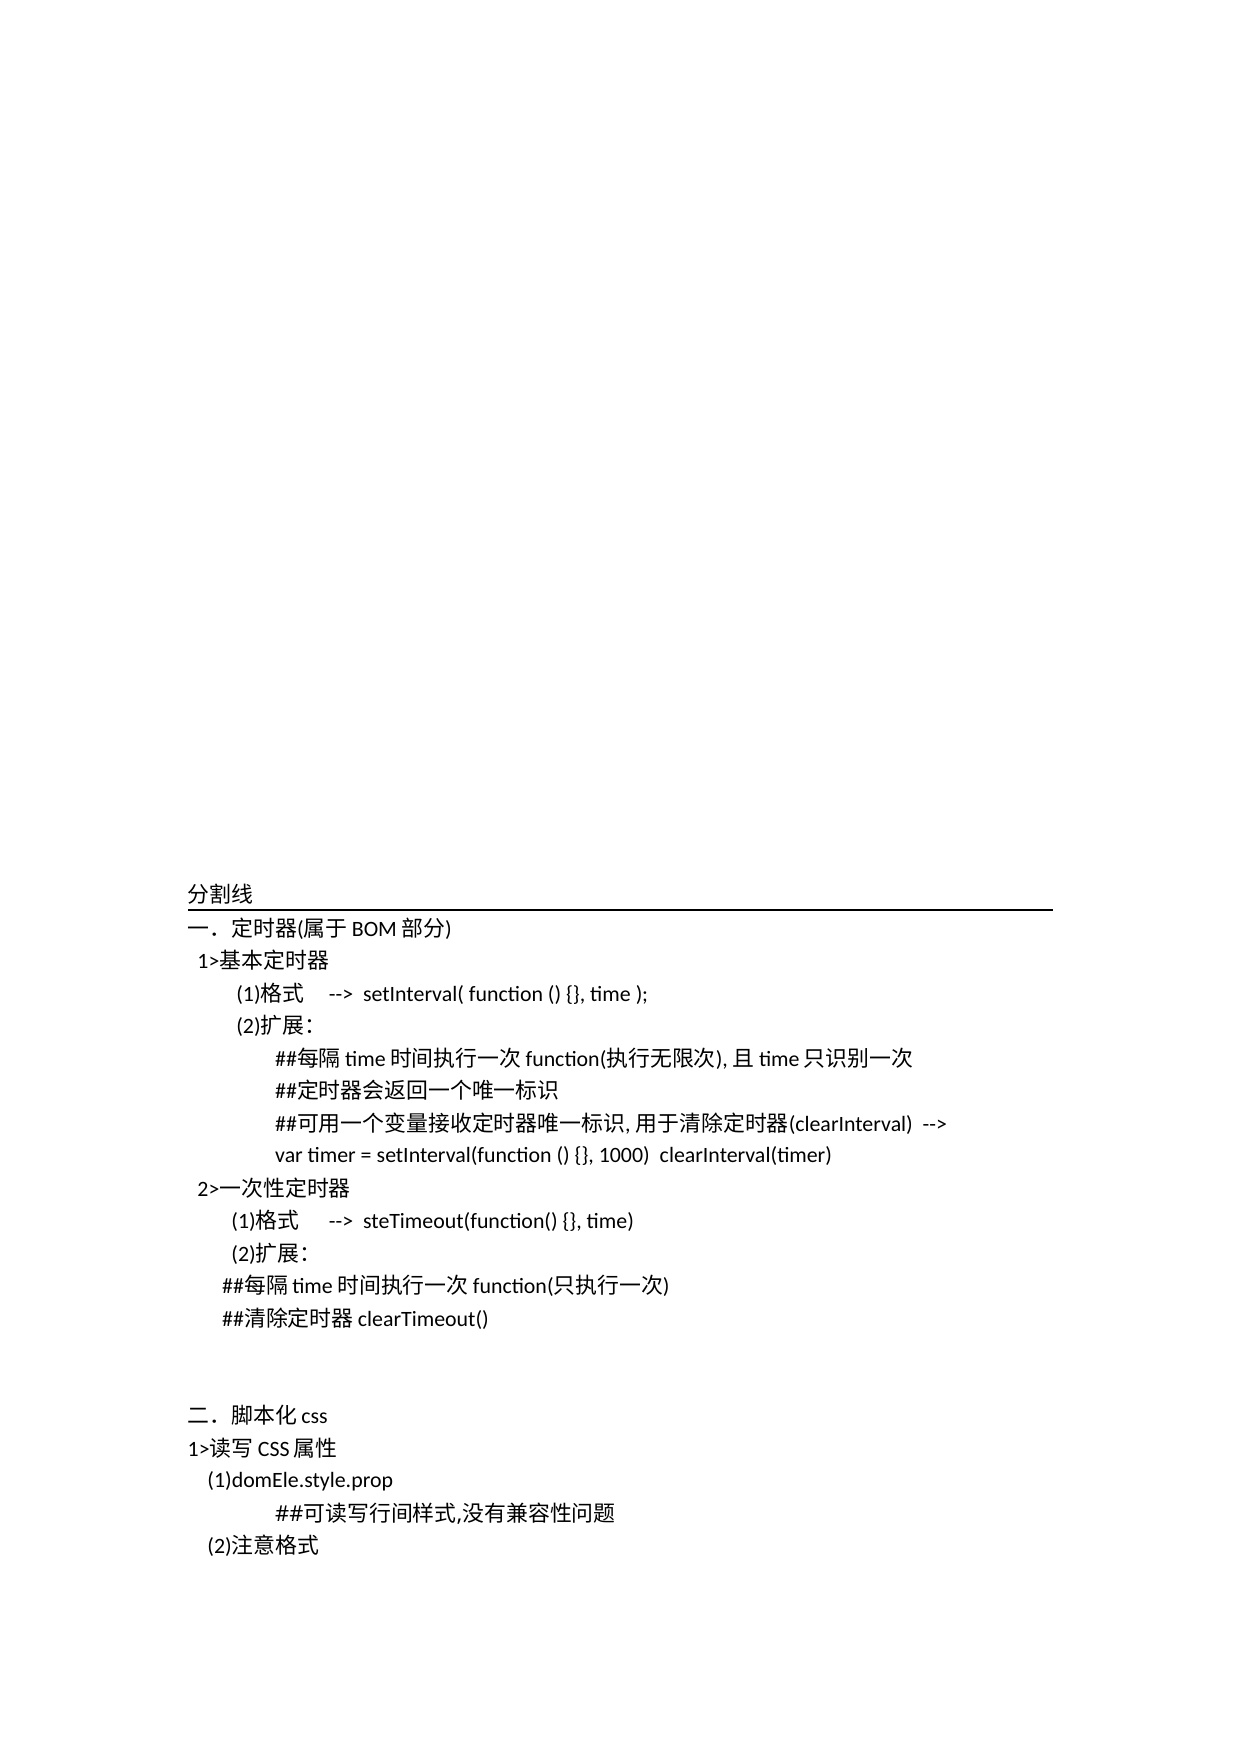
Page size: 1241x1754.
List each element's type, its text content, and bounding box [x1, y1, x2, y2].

list 脚本化css [187, 1398, 1053, 1431]
text 分割线 [187, 877, 1053, 911]
text 1>基本定时器 [187, 943, 1053, 976]
list (2)注意格式 [187, 1528, 1053, 1561]
list ##定时器会返回一个唯一标识 [187, 1073, 1053, 1106]
list ##可用一个变量接收定时器唯一标识, 用于清除定时器(clearInterval) --> [187, 1106, 1053, 1138]
list 读写CSS属性 [187, 1431, 1053, 1463]
list ##每隔time时间执行一次function(只执行一次) [187, 1268, 1053, 1301]
list 定时器(属于BOM部分) [187, 911, 1053, 943]
list (1)domEle.style.prop [187, 1463, 1053, 1496]
list ##可读写行间样式,没有兼容性问题 [187, 1496, 303, 1528]
list (1)格式 --> steTimeout(function() {}, time) [187, 1203, 1053, 1236]
list (2)扩展： [187, 1236, 1053, 1268]
list (1)格式 --> setInterval( function () {}, time ); [187, 976, 1053, 1008]
list ##每隔time时间执行一次function(执行无限次), 且time只识别一次 [187, 1041, 1053, 1073]
list ##可读写行间样式,没有兼容性问题 [462, 1496, 1053, 1528]
list 2>一次性定时器 [187, 1171, 1053, 1203]
list var timer = setInterval(function () {}, 1000) clearInterval(timer) [187, 1138, 1053, 1171]
list ##清除定时器clearTimeout() [187, 1301, 1053, 1333]
list (2)扩展： [187, 1008, 1053, 1041]
